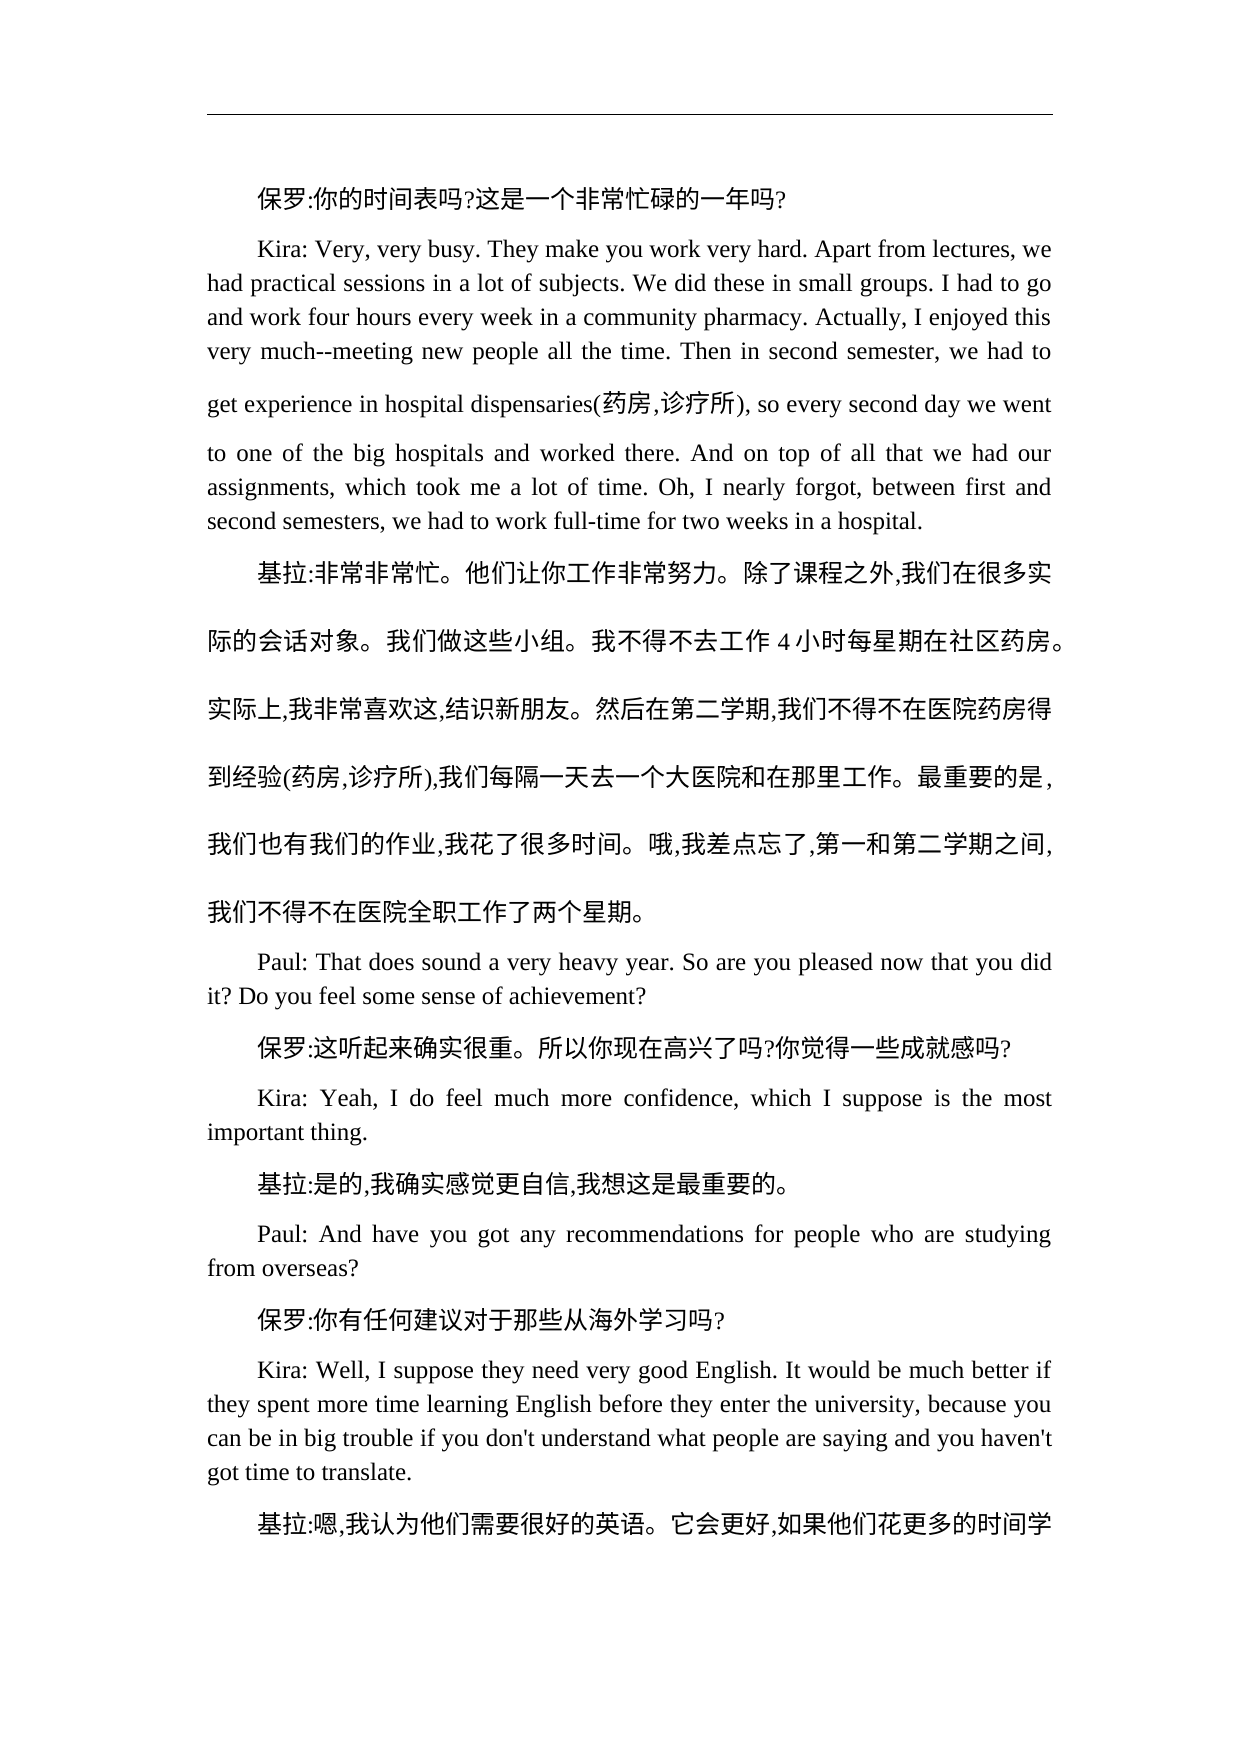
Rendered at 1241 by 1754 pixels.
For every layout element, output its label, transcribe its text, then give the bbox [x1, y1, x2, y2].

text 基拉:是的,我确实感觉更自信,我想这是最重要的。 [207, 1149, 1053, 1217]
text Paul: That does sound a very heavy year. So are you pleased now that you did it? Do you feel some sense of achievement? [207, 945, 1053, 1013]
text Paul: And have you got any recommendations for people who are studying from overseas? [207, 1217, 1053, 1284]
text Kira: Very, very busy. They make you work very hard. Apart from lectures, we had practical sessions in a lot of subjects. We did these in small groups. I had to go and work four hours every week in a community pharmacy. Actually, I enjoyed this very much--meeting new people all the time. Then in second semester, we had to get experience in hospital dispensaries(药房,诊疗所), so every second day we went to one of the big hospitals and worked there. And on top of all that we had our assignments, which took me a lot of time. Oh, I nearly forgot, between first and second semesters, we had to work full-time for two weeks in a hospital. [207, 232, 1053, 537]
text 基拉:非常非常忙。他们让你工作非常努力。除了课程之外,我们在很多实际的会话对象。我们做这些小组。我不得不去工作4小时每星期在社区药房。实际上,我非常喜欢这,结识新朋友。然后在第二学期,我们不得不在医院药房得到经验(药房,诊疗所),我们每隔一天去一个大医院和在那里工作。最重要的是,我们也有我们的作业,我花了很多时间。哦,我差点忘了,第一和第二学期之间,我们不得不在医院全职工作了两个星期。 [207, 537, 1053, 945]
text 保罗:你的时间表吗?这是一个非常忙碌的一年吗? [207, 164, 1053, 232]
text 保罗:你有任何建议对于那些从海外学习吗? [207, 1284, 1053, 1352]
text 保罗:这听起来确实很重。所以你现在高兴了吗?你觉得一些成就感吗? [207, 1013, 1053, 1081]
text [207, 1488, 1053, 1556]
text Kira: Well, I suppose they need very good English. It would be much better if they spent more time learning English before they enter the university, because you can be in big trouble if you don't understand what people are saying and you haven't got time to translate. [207, 1352, 1053, 1488]
text Kira: Yeah, I do feel much more confidence, which I suppose is the most important thing. [207, 1081, 1053, 1149]
